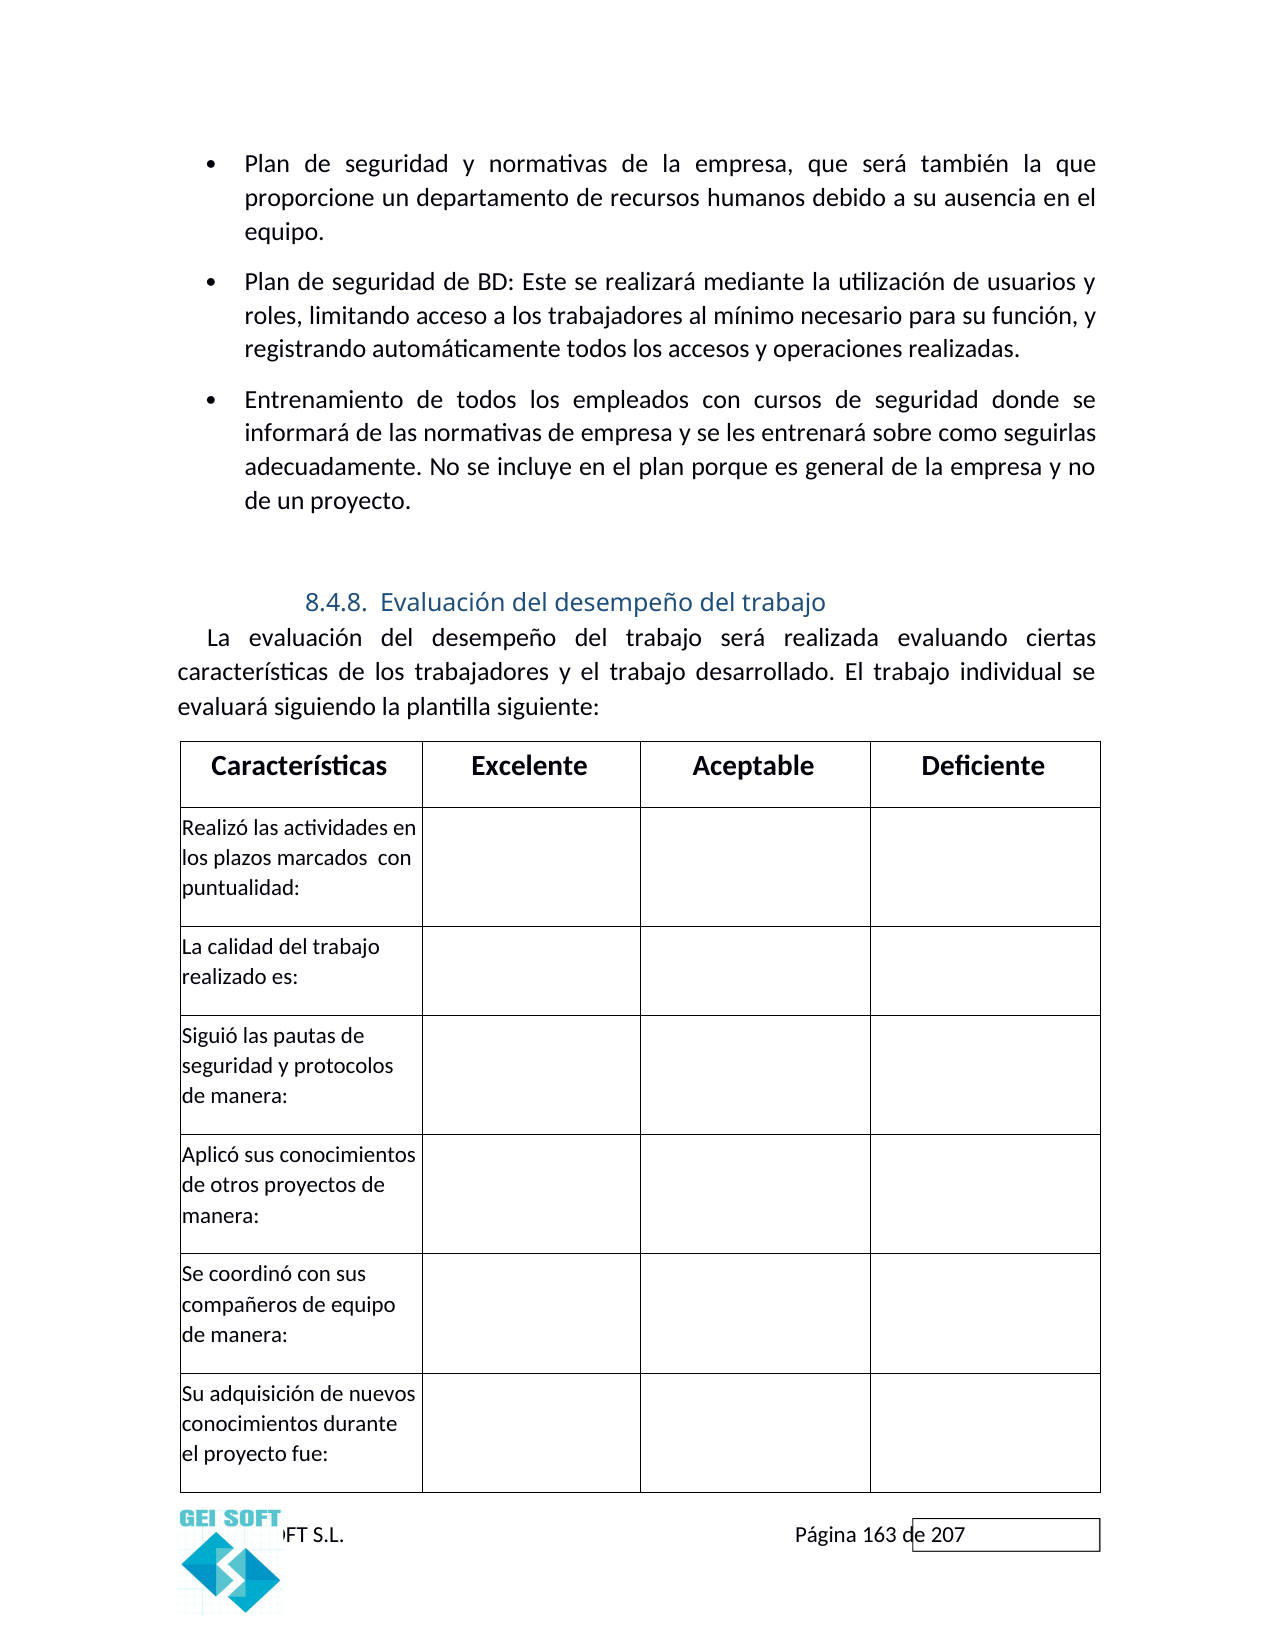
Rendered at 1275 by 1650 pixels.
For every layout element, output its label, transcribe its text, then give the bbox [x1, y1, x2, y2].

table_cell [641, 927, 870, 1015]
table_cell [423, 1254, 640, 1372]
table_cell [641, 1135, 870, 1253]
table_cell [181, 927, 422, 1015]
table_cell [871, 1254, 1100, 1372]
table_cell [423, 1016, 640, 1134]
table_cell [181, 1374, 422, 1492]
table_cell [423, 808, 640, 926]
subtitle Evaluación del desempeño del trabajo [305, 585, 1098, 619]
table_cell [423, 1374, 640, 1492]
list Entrenamiento de todos los empleados con cursos de seguridad donde se informará de las normativas de empresa y se les entrenará sobre como seguirlas adecuadamente. No se incluye en el plan porque es general de la empresa y no de un proyecto. [207, 383, 1098, 516]
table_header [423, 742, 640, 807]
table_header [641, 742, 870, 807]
list Plan de seguridad y normativas de la empresa, que será también la que proporcione un departamento de recursos humanos debido a su ausencia en el equipo. [207, 148, 1098, 247]
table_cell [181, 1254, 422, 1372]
list Plan de seguridad de BD: Este se realizará mediante la utilización de usuarios y roles, limitando acceso a los trabajadores al mínimo necesario para su función, y registrando automáticamente todos los accesos y operaciones realizadas. [207, 265, 1098, 364]
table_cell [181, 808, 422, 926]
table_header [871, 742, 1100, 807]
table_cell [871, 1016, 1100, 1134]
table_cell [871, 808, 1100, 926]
picture [177, 1507, 284, 1615]
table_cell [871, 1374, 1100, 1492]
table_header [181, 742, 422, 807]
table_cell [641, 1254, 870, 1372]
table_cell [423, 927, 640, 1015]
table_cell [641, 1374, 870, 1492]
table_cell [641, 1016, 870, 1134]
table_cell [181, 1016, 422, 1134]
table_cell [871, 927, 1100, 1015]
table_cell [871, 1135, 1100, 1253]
text La evaluación del desempeño del trabajo será realizada evaluando ciertas características de los trabajadores y el trabajo desarrollado. El trabajo individual se evaluará siguiendo la plantilla siguiente: [177, 621, 1098, 721]
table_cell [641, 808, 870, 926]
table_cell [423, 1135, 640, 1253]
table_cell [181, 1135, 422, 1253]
picture [912, 1518, 1102, 1553]
